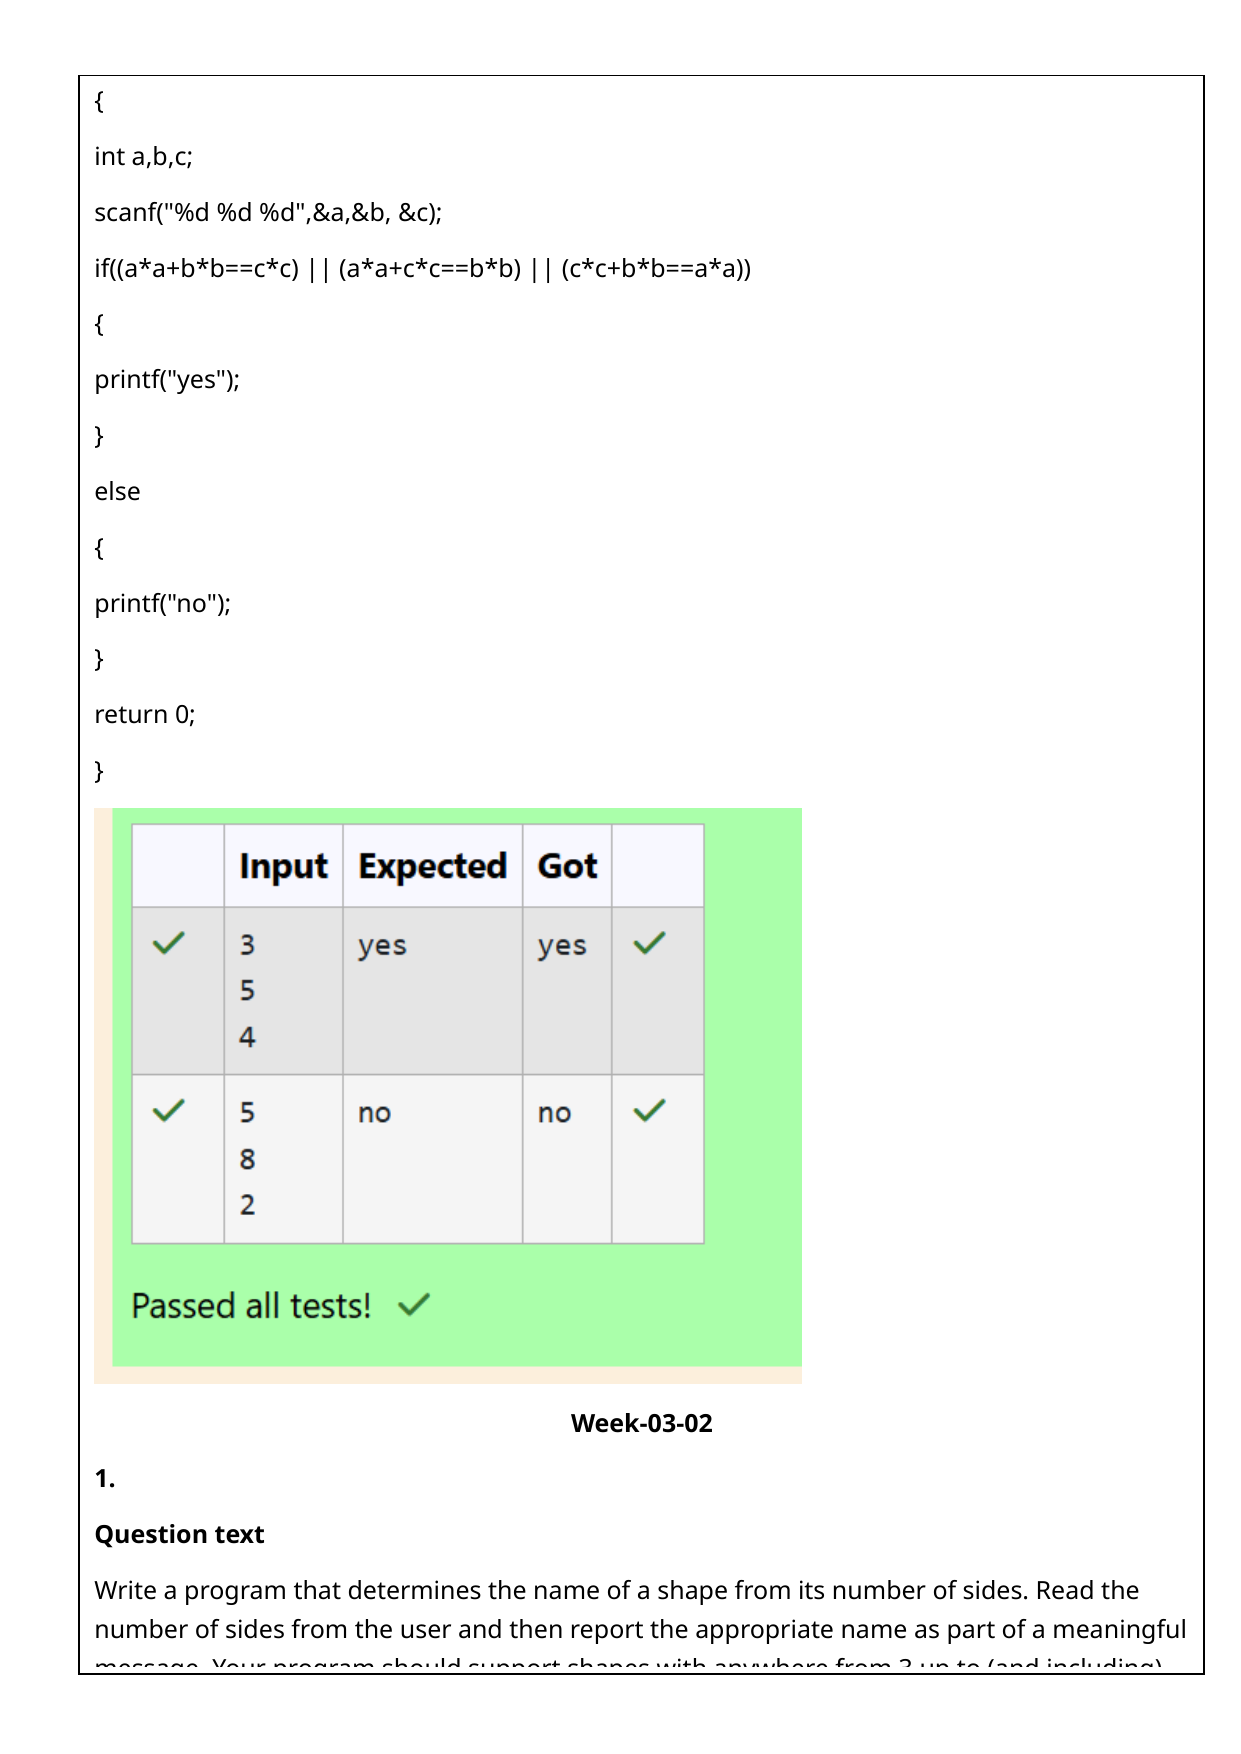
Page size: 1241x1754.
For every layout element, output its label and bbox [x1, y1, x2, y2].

picture [94, 808, 802, 1384]
